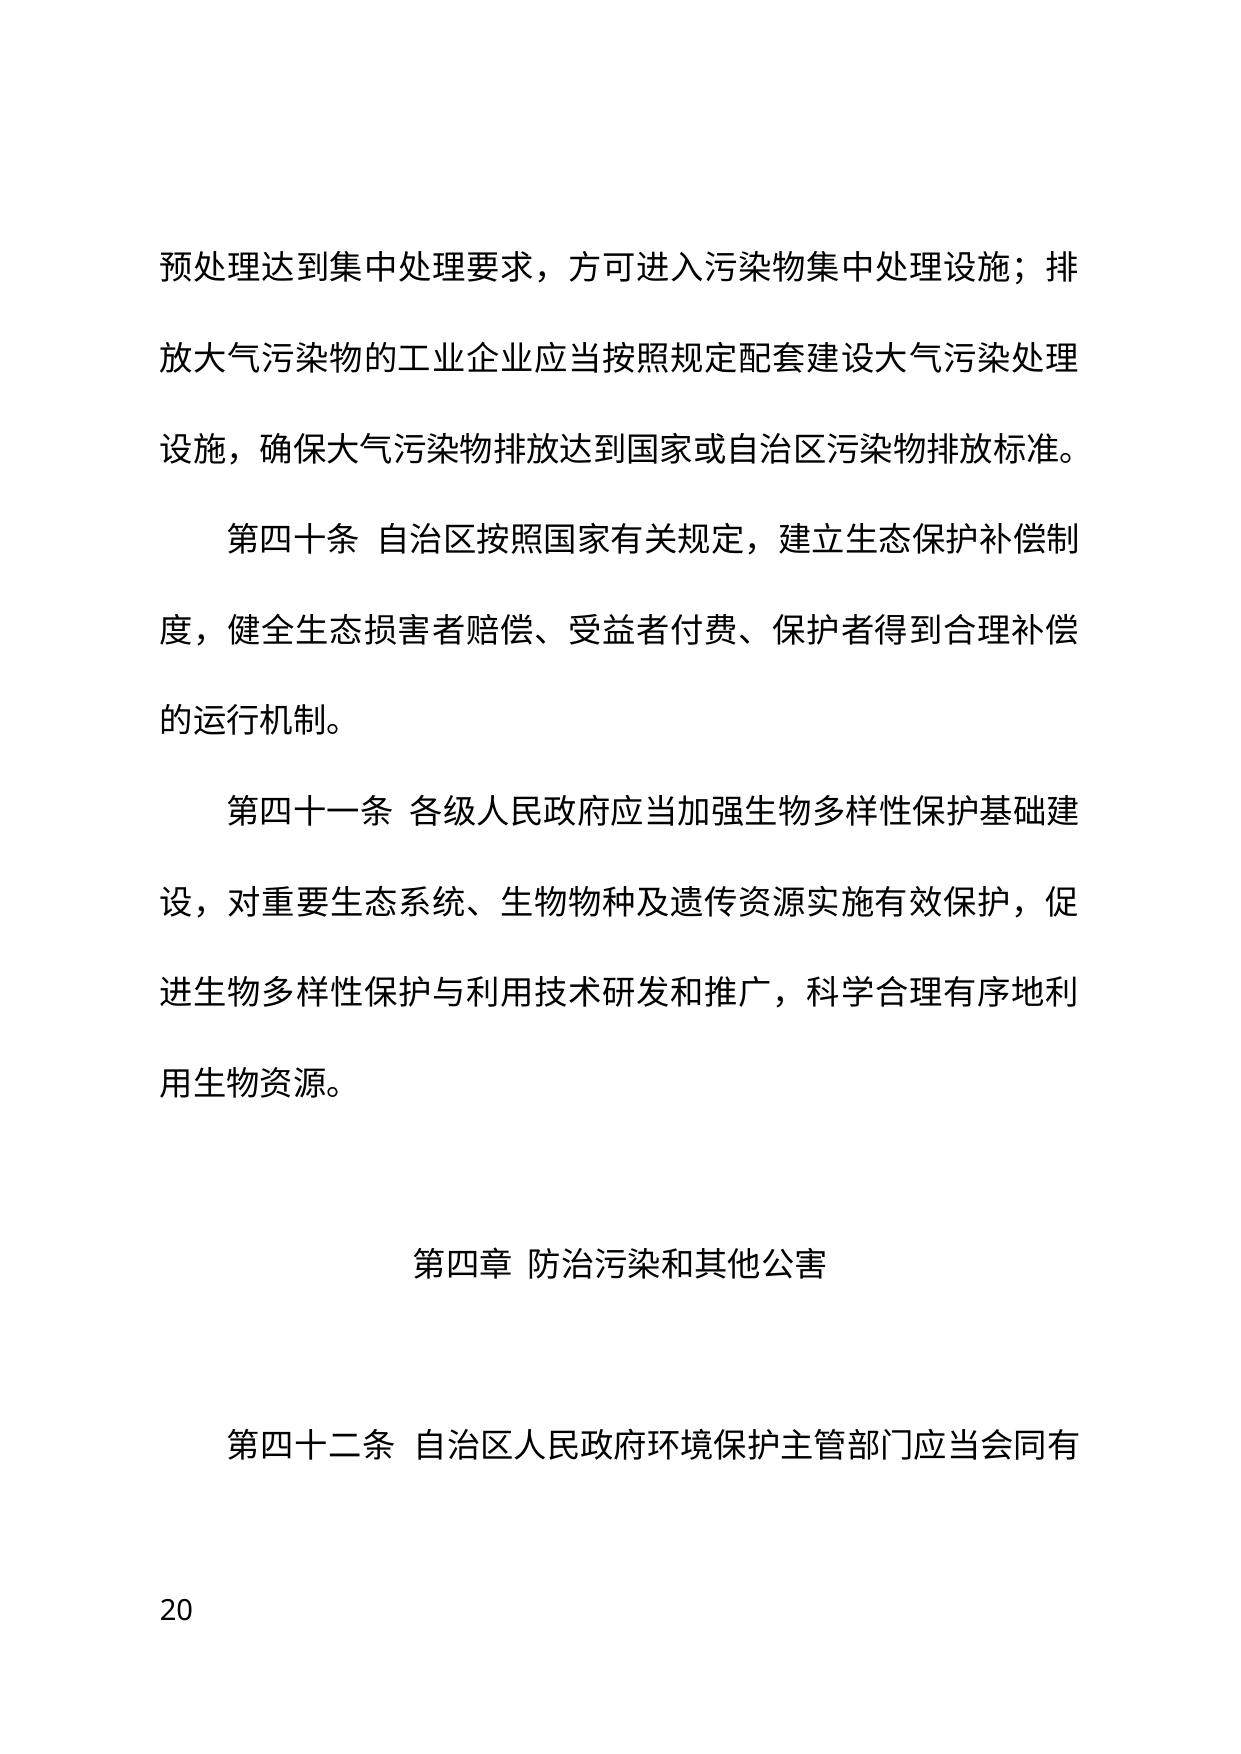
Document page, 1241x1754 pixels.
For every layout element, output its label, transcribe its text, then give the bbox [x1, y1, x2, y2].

text 第四十条 自治区按照国家有关规定，建立生态保护补偿制度，健全生态损害者赔偿、受益者付费、保护者得到合理补偿的运行机制。 [159, 492, 1081, 764]
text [159, 220, 1081, 492]
text 第四章 防治污染和其他公害 [159, 1217, 1081, 1307]
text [159, 1398, 1081, 1489]
text 第四十一条 各级人民政府应当加强生物多样性保护基础建设，对重要生态系统、生物物种及遗传资源实施有效保护，促进生物多样性保护与利用技术研发和推广，科学合理有序地利用生物资源。 [159, 764, 1081, 1126]
